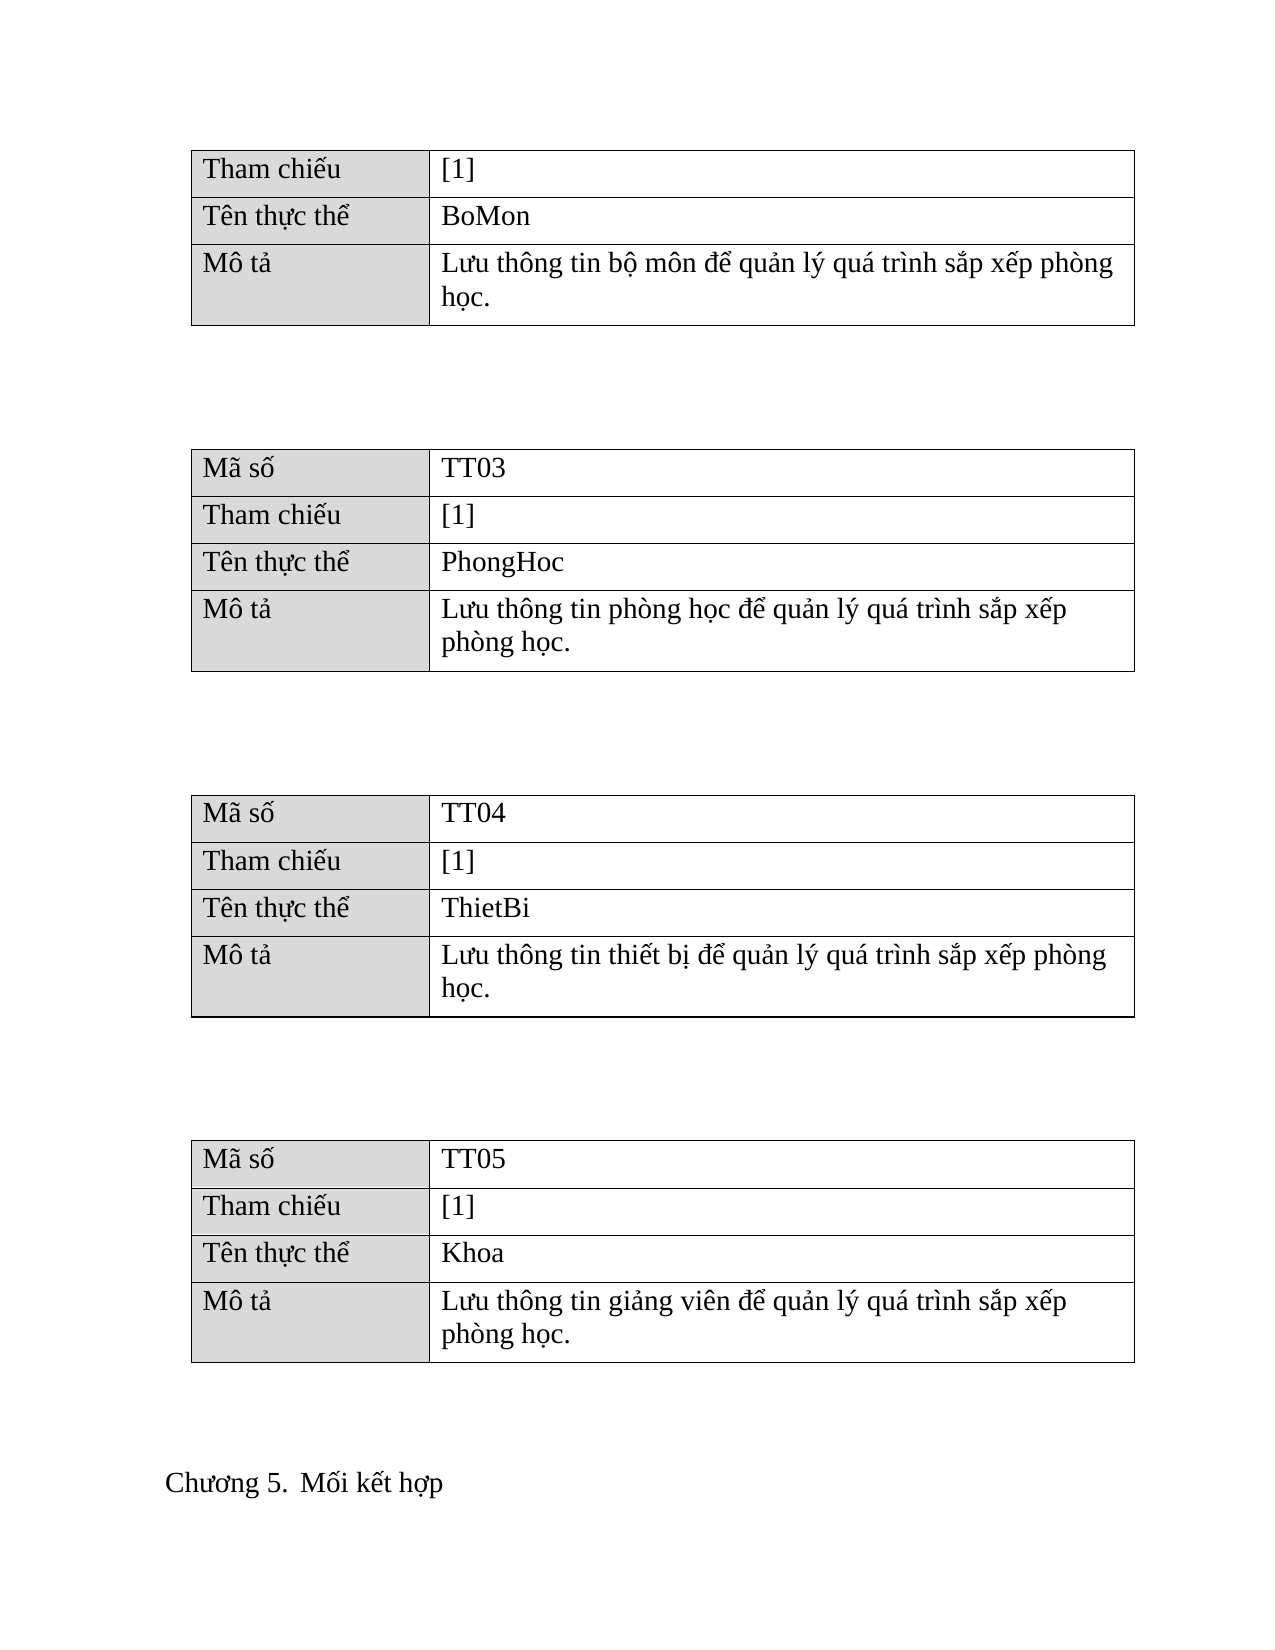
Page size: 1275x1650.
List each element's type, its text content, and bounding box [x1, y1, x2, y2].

table_cell ThietBi [430, 890, 1134, 936]
table_header TT03 [430, 450, 1134, 496]
table_cell Tên thực thể [192, 890, 429, 936]
table_cell Tên thực thể [192, 198, 429, 244]
table_cell Lưu thông tin phòng học để quản lý quá trình sắp xếp phòng học. [430, 591, 1134, 671]
table_cell Tên thực thể [192, 1236, 429, 1282]
table_cell PhongHoc [430, 544, 1134, 590]
table_cell Mô tả [192, 1283, 429, 1362]
table_cell Tham chiếu [192, 151, 429, 197]
table_header Mã số [192, 796, 429, 842]
table_cell Khoa [430, 1236, 1134, 1282]
table_cell Mô tả [192, 937, 429, 1016]
table_header TT05 [430, 1141, 1134, 1187]
table_cell BoMon [430, 198, 1134, 244]
table_header Mã số [192, 450, 429, 496]
table_header Mã số [192, 1141, 429, 1187]
table_cell Tham chiếu [192, 497, 429, 543]
table_cell [1] [430, 151, 1134, 197]
table_cell Lưu thông tin giảng viên để quản lý quá trình sắp xếp phòng học. [430, 1283, 1134, 1362]
table_cell Mô tả [192, 245, 429, 325]
table_cell Tên thực thể [192, 544, 429, 590]
table_cell Mô tả [192, 591, 429, 671]
table_cell Tham chiếu [192, 843, 429, 889]
table_cell Lưu thông tin thiết bị để quản lý quá trình sắp xếp phòng học. [430, 937, 1134, 1016]
table_cell Tham chiếu [192, 1189, 429, 1234]
title Mối kết hợp [165, 1465, 1125, 1499]
table_cell [1] [430, 497, 1134, 543]
table_header TT04 [430, 796, 1134, 842]
table_cell [1] [430, 1189, 1134, 1234]
table_cell Lưu thông tin bộ môn để quản lý quá trình sắp xếp phòng học. [430, 245, 1134, 325]
table_cell [1] [430, 843, 1134, 889]
